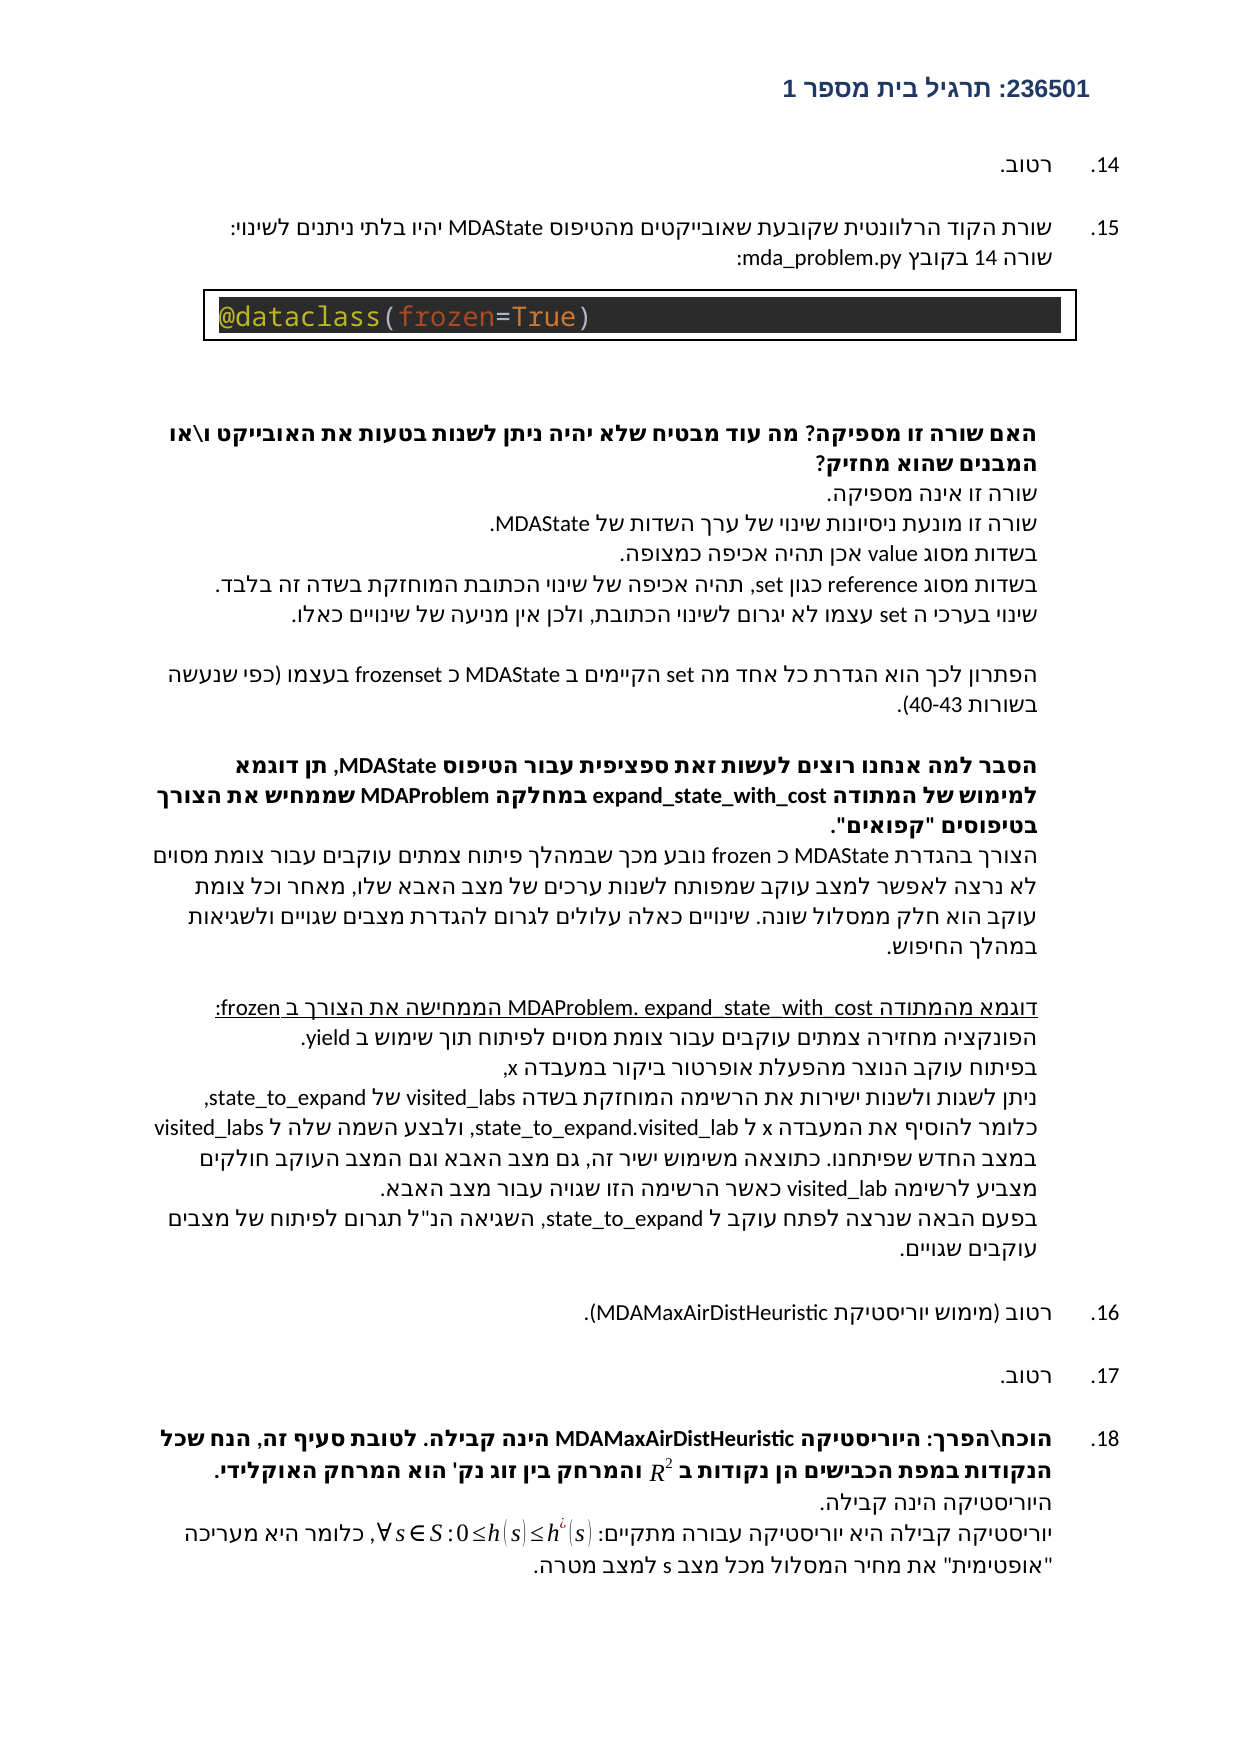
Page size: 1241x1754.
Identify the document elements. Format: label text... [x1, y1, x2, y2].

text שורת הקוד הרלוונטית שקובעת שאובייקטים מהטיפוס MDAState יהיו בלתי ניתנים לשינוי: שורה 14 בקובץ mda_problem.py: [150, 213, 1090, 272]
list הפתרון לכך הוא הגדרת כל אחד מה set הקיימים ב MDAState כ frozenset בעצמו (כפי שנעשה בשורות 40-43). [150, 660, 1038, 718]
text רטוב. [150, 1361, 1090, 1422]
text רטוב (מימוש יוריסטיקת MDAMaxAirDistHeuristic). [150, 1298, 1090, 1358]
list הסבר למה אנחנו רוצים לעשות זאת ספציפית עבור הטיפוס MDAState, תן דוגמא למימוש של המתודה expand_state_with_cost במחלקה MDAProblem שממחיש את הצורך בטיפוסים "קפואים". [150, 751, 1038, 839]
list דוגמא מהמתודה MDAProblem. expand_state_with_cost הממחישה את הצורך ב frozen: הפונקציה מחזירה צמתים עוקבים עבור צומת מסוים לפיתוח תוך שימוש ב yield. בפיתוח עוקב הנוצר מהפעלת אופרטור ביקור במעבדה x, ניתן לשגות ולשנות ישירות את הרשימה המוחזקת בשדה visited_labs של state_to_expand, כלומר להוסיף את המעבדה x ל state_to_expand.visited_lab, ולבצע השמה שלה ל visited_labs במצב החדש שפיתחנו. כתוצאה משימוש ישיר זה, גם מצב האבא וגם המצב העוקב חולקים מצביע לרשימה visited_lab כאשר הרשימה הזו שגויה עבור מצב האבא. בפעם הבאה שנרצה לפתח עוקב ל state_to_expand, השגיאה הנ"ל תגרום לפיתוח של מצבים עוקבים שגויים. [150, 993, 1038, 1295]
list הצורך בהגדרת MDAState כ frozen נובע מכך שבמהלך פיתוח צמתים עוקבים עבור צומת מסוים לא נרצה לאפשר למצב עוקב שמפותח לשנות ערכים של מצב האבא שלו, מאחר וכל צומת עוקב הוא חלק ממסלול שונה. שינויים כאלה עלולים לגרום להגדרת מצבים שגויים ולשגיאות במהלך החיפוש. [150, 842, 1038, 960]
text רטוב. [150, 150, 1090, 211]
list האם שורה זו מספיקה? מה עוד מבטיח שלא יהיה ניתן לשנות בטעות את האובייקט ו\או המבנים שהוא מחזיק? שורה זו אינה מספיקה. שורה זו מונעת ניסיונות שינוי של ערך השדות של MDAState. בשדות מסוג value אכן תהיה אכיפה כמצופה. בשדות מסוג reference כגון set, תהיה אכיפה של שינוי הכתובת המוחזקת בשדה זה בלבד. שינוי בערכי ה set עצמו לא יגרום לשינוי הכתובת, ולכן אין מניעה של שינויים כאלו. [150, 419, 1038, 628]
text הוכח\הפרך: היוריסטיקה MDAMaxAirDistHeuristic הינה קבילה. לטובת סעיף זה, הנח שכל הנקודות במפת הכבישים הן נקודות ב והמרחק בין זוג נק' הוא המרחק האוקלידי. היוריסטיקה הינה קבילה. יוריסטיקה קבילה היא יוריסטיקה עבורה מתקיים: , כלומר היא מעריכה "אופטימית" את מחיר המסלול מכל מצב s למצב מטרה. [150, 1424, 1090, 1579]
